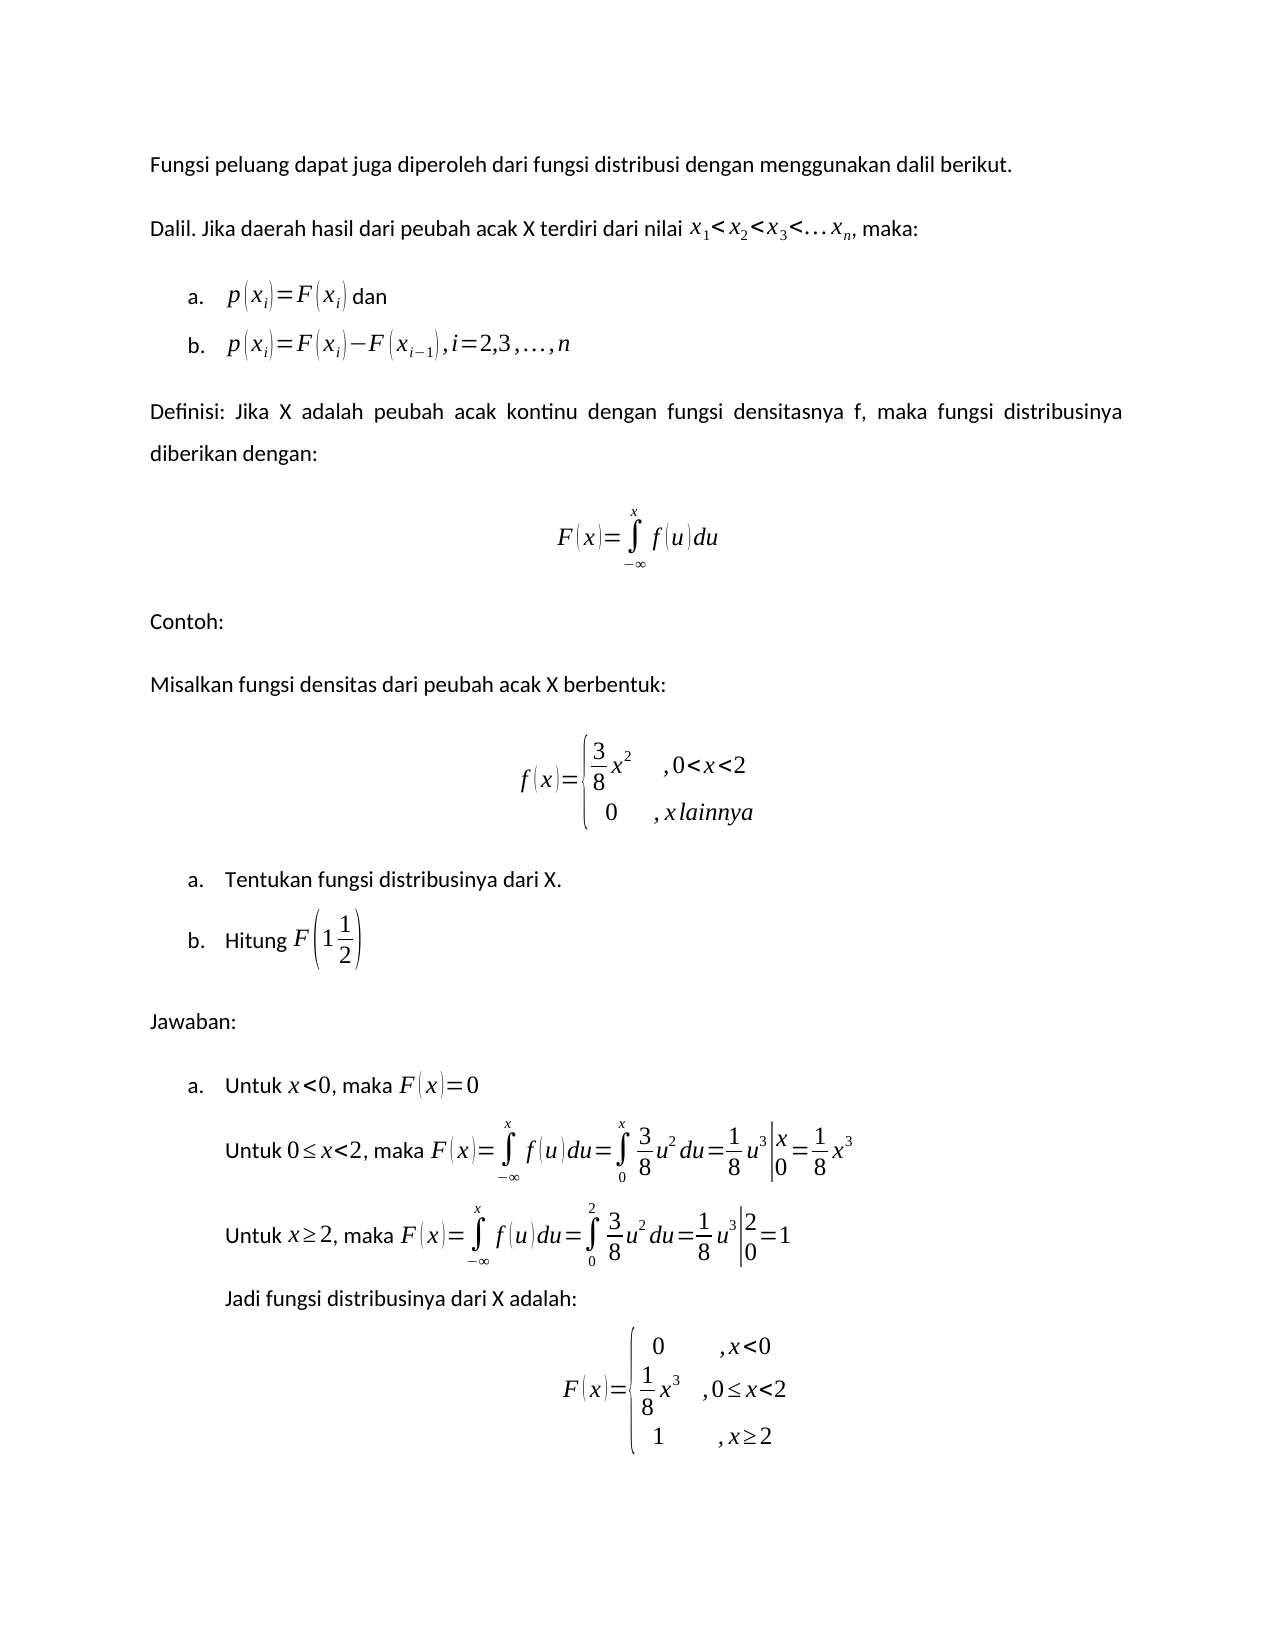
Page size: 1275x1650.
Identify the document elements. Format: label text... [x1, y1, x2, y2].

text Jawaban: [150, 1007, 1125, 1035]
list Untuk , maka [187, 1070, 1125, 1101]
text Dalil. Jika daerah hasil dari peubah acak X terdiri dari nilai , maka: [150, 213, 1125, 244]
list Tentukan fungsi distribusinya dari X. [187, 866, 1125, 893]
text Fungsi peluang dapat juga diperoleh dari fungsi distribusi dengan menggunakan dalil berikut. [150, 150, 1125, 178]
list Jadi fungsi distribusinya dari X adalah: [225, 1284, 1125, 1312]
text Definisi: Jika X adalah peubah acak kontinu dengan fungsi densitasnya f, maka fungsi distribusinya diberikan dengan: [150, 397, 1125, 467]
list Untuk , maka [225, 1115, 1125, 1185]
text Misalkan fungsi densitas dari peubah acak X berbentuk: [150, 670, 1125, 698]
text Contoh: [150, 607, 1125, 635]
list Hitung [187, 907, 1125, 972]
list Untuk , maka [225, 1199, 1125, 1270]
list dan [187, 279, 1125, 314]
